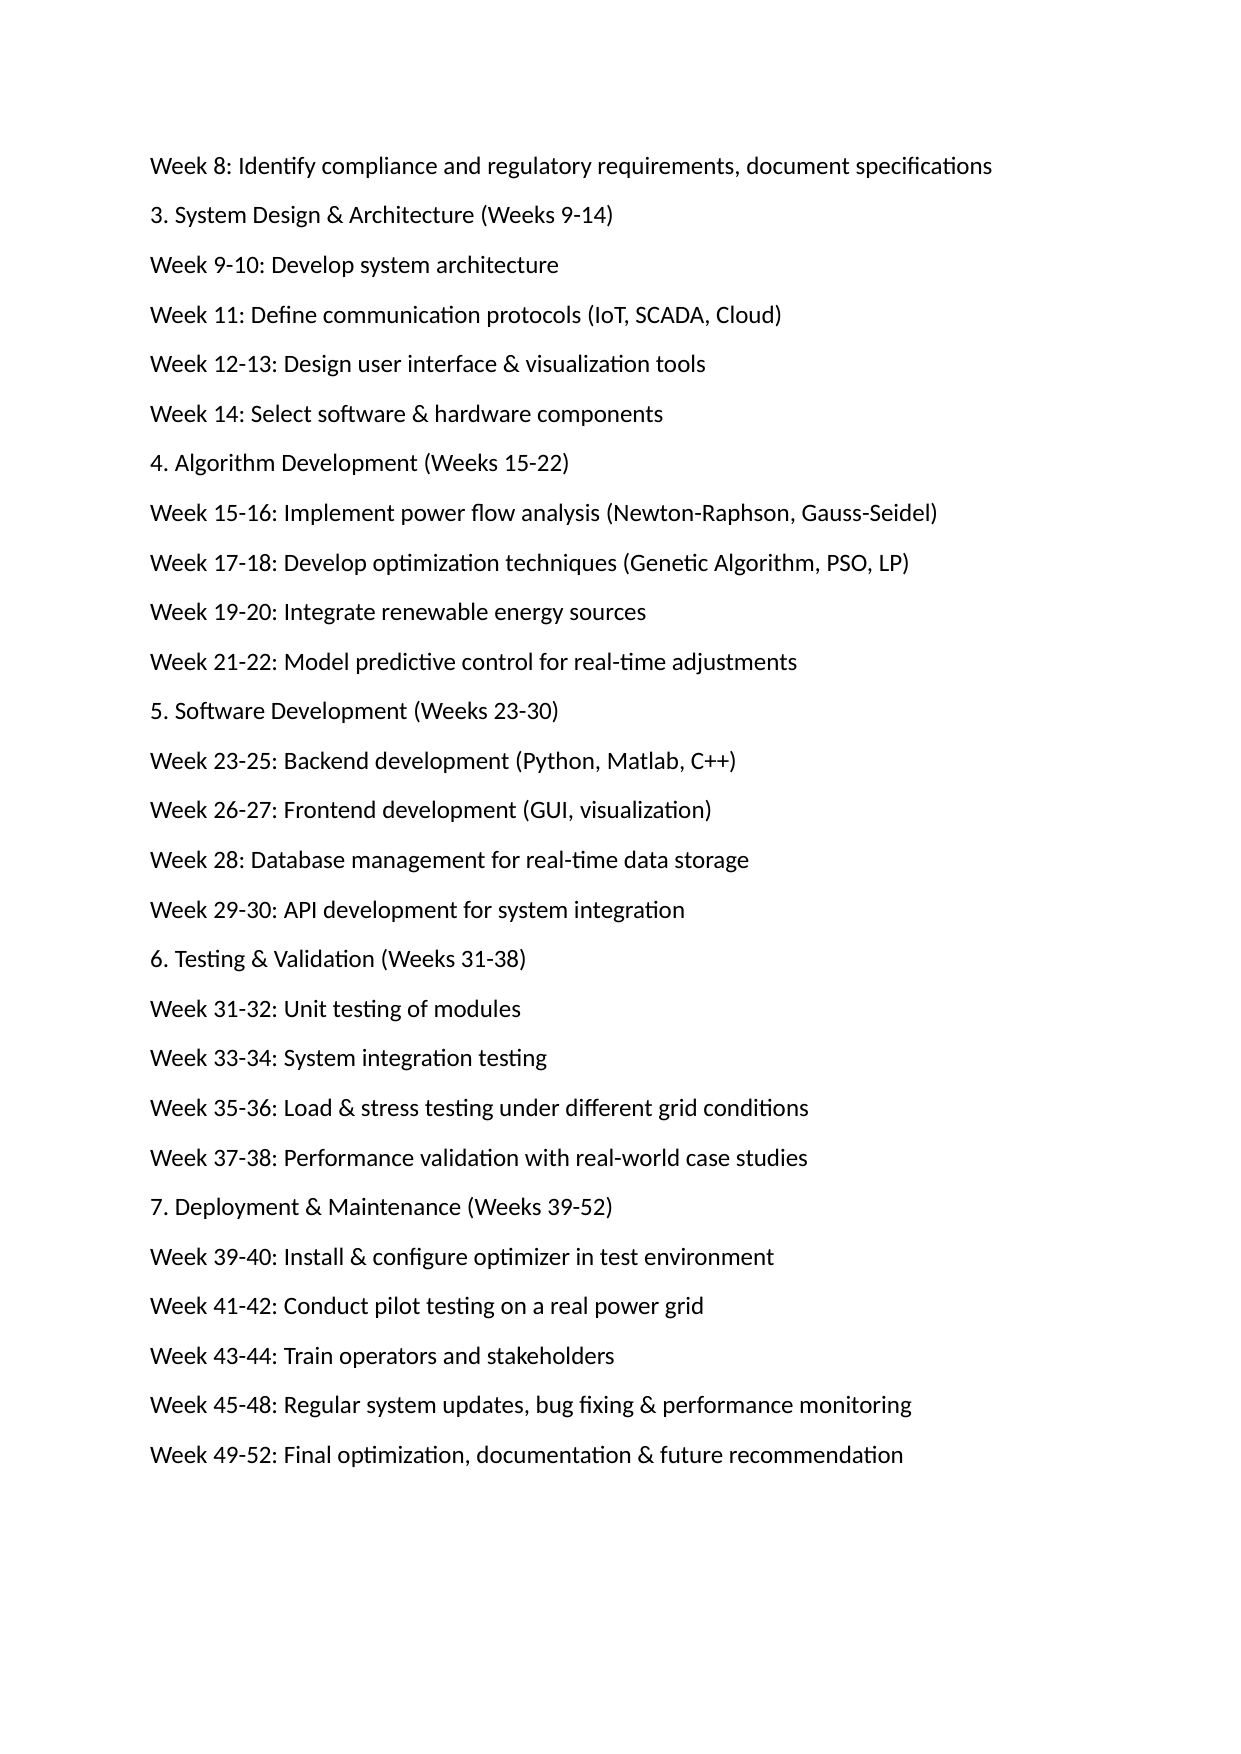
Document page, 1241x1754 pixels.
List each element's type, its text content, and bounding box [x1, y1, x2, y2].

text 3. System Design & Architecture (Weeks 9-14) [150, 199, 1090, 230]
text Week 21-22: Model predictive control for real-time adjustments [150, 646, 1090, 676]
text Week 15-16: Implement power flow analysis (Newton-Raphson, Gauss-Seidel) [150, 497, 1090, 528]
text Week 17-18: Develop optimization techniques (Genetic Algorithm, PSO, LP) [150, 547, 1090, 577]
text Week 45-48: Regular system updates, bug fixing & performance monitoring [150, 1389, 1090, 1420]
text Week 19-20: Integrate renewable energy sources [150, 596, 1090, 627]
text Week 41-42: Conduct pilot testing on a real power grid [150, 1290, 1090, 1321]
text Week 37-38: Performance validation with real-world case studies [150, 1142, 1090, 1172]
text 7. Deployment & Maintenance (Weeks 39-52) [150, 1191, 1090, 1222]
text Week 11: Define communication protocols (IoT, SCADA, Cloud) [150, 299, 1090, 329]
text Week 35-36: Load & stress testing under different grid conditions [150, 1092, 1090, 1123]
text 5. Software Development (Weeks 23-30) [150, 695, 1090, 726]
text Week 43-44: Train operators and stakeholders [150, 1340, 1090, 1371]
text Week 31-32: Unit testing of modules [150, 993, 1090, 1023]
text 6. Testing & Validation (Weeks 31-38) [150, 943, 1090, 974]
text Week 8: Identify compliance and regulatory requirements, document specifications [150, 150, 1090, 181]
text Week 12-13: Design user interface & visualization tools [150, 348, 1090, 379]
text Week 49-52: Final optimization, documentation & future recommendation [150, 1439, 1090, 1470]
text Week 28: Database management for real-time data storage [150, 844, 1090, 875]
text 4. Algorithm Development (Weeks 15-22) [150, 447, 1090, 478]
text Week 29-30: API development for system integration [150, 894, 1090, 924]
text Week 14: Select software & hardware components [150, 398, 1090, 428]
text Week 39-40: Install & configure optimizer in test environment [150, 1241, 1090, 1271]
text Week 23-25: Backend development (Python, Matlab, C++) [150, 745, 1090, 776]
text Week 26-27: Frontend development (GUI, visualization) [150, 794, 1090, 825]
text Week 33-34: System integration testing [150, 1042, 1090, 1073]
text Week 9-10: Develop system architecture [150, 249, 1090, 280]
